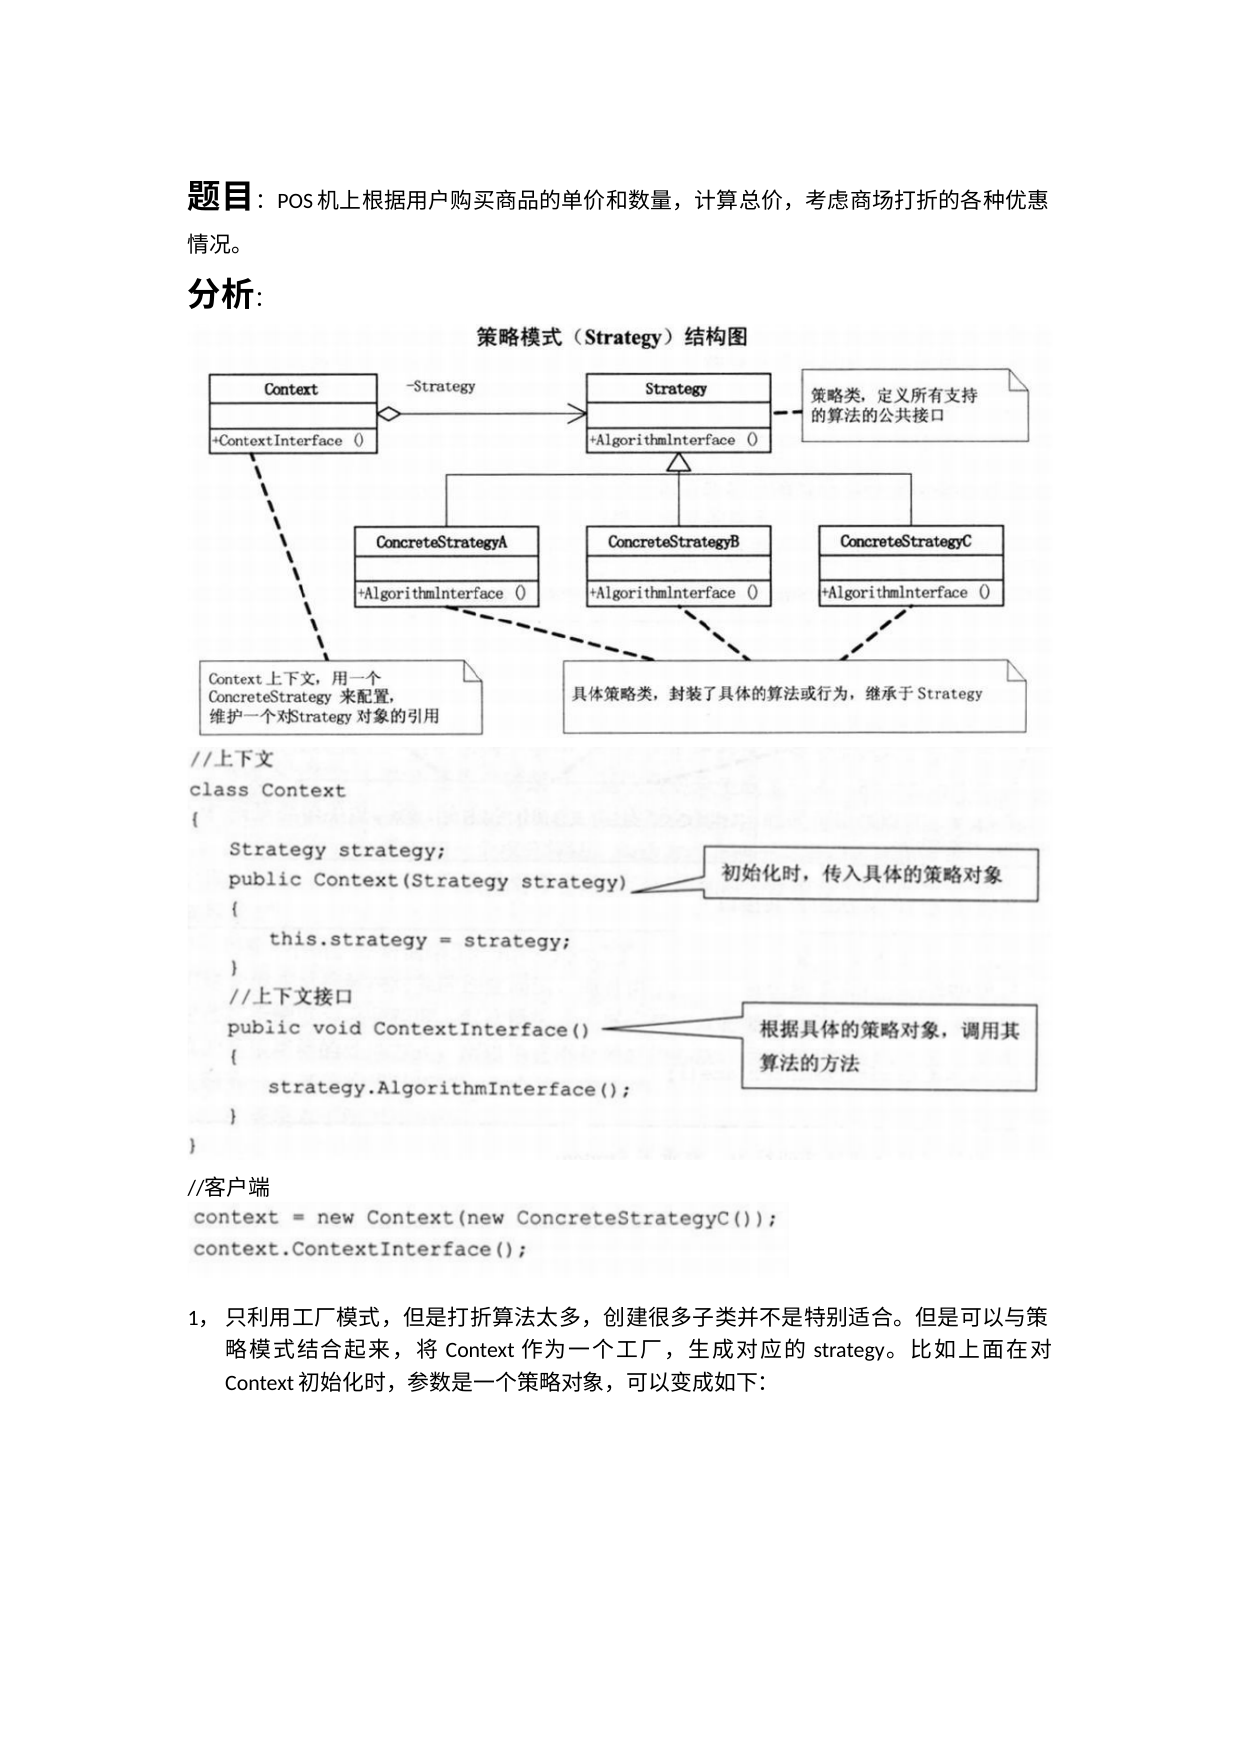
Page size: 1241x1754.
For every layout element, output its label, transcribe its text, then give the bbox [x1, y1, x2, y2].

text //客户端 [187, 1169, 1053, 1202]
text 分析： [187, 259, 1053, 324]
text 题目：POS机上根据用户购买商品的单价和数量，计算总价，考虑商场打折的各种优惠情况。 [187, 162, 1053, 259]
picture [187, 1202, 789, 1278]
list 只利用工厂模式，但是打折算法太多，创建很多子类并不是特别适合。但是可以与策略模式结合起来，将Context作为一个工厂，生成对应的strategy。比如上面在对Context初始化时，参数是一个策略对象，可以变成如下： [187, 1299, 1053, 1397]
picture [187, 747, 1053, 1160]
picture [187, 324, 1053, 738]
